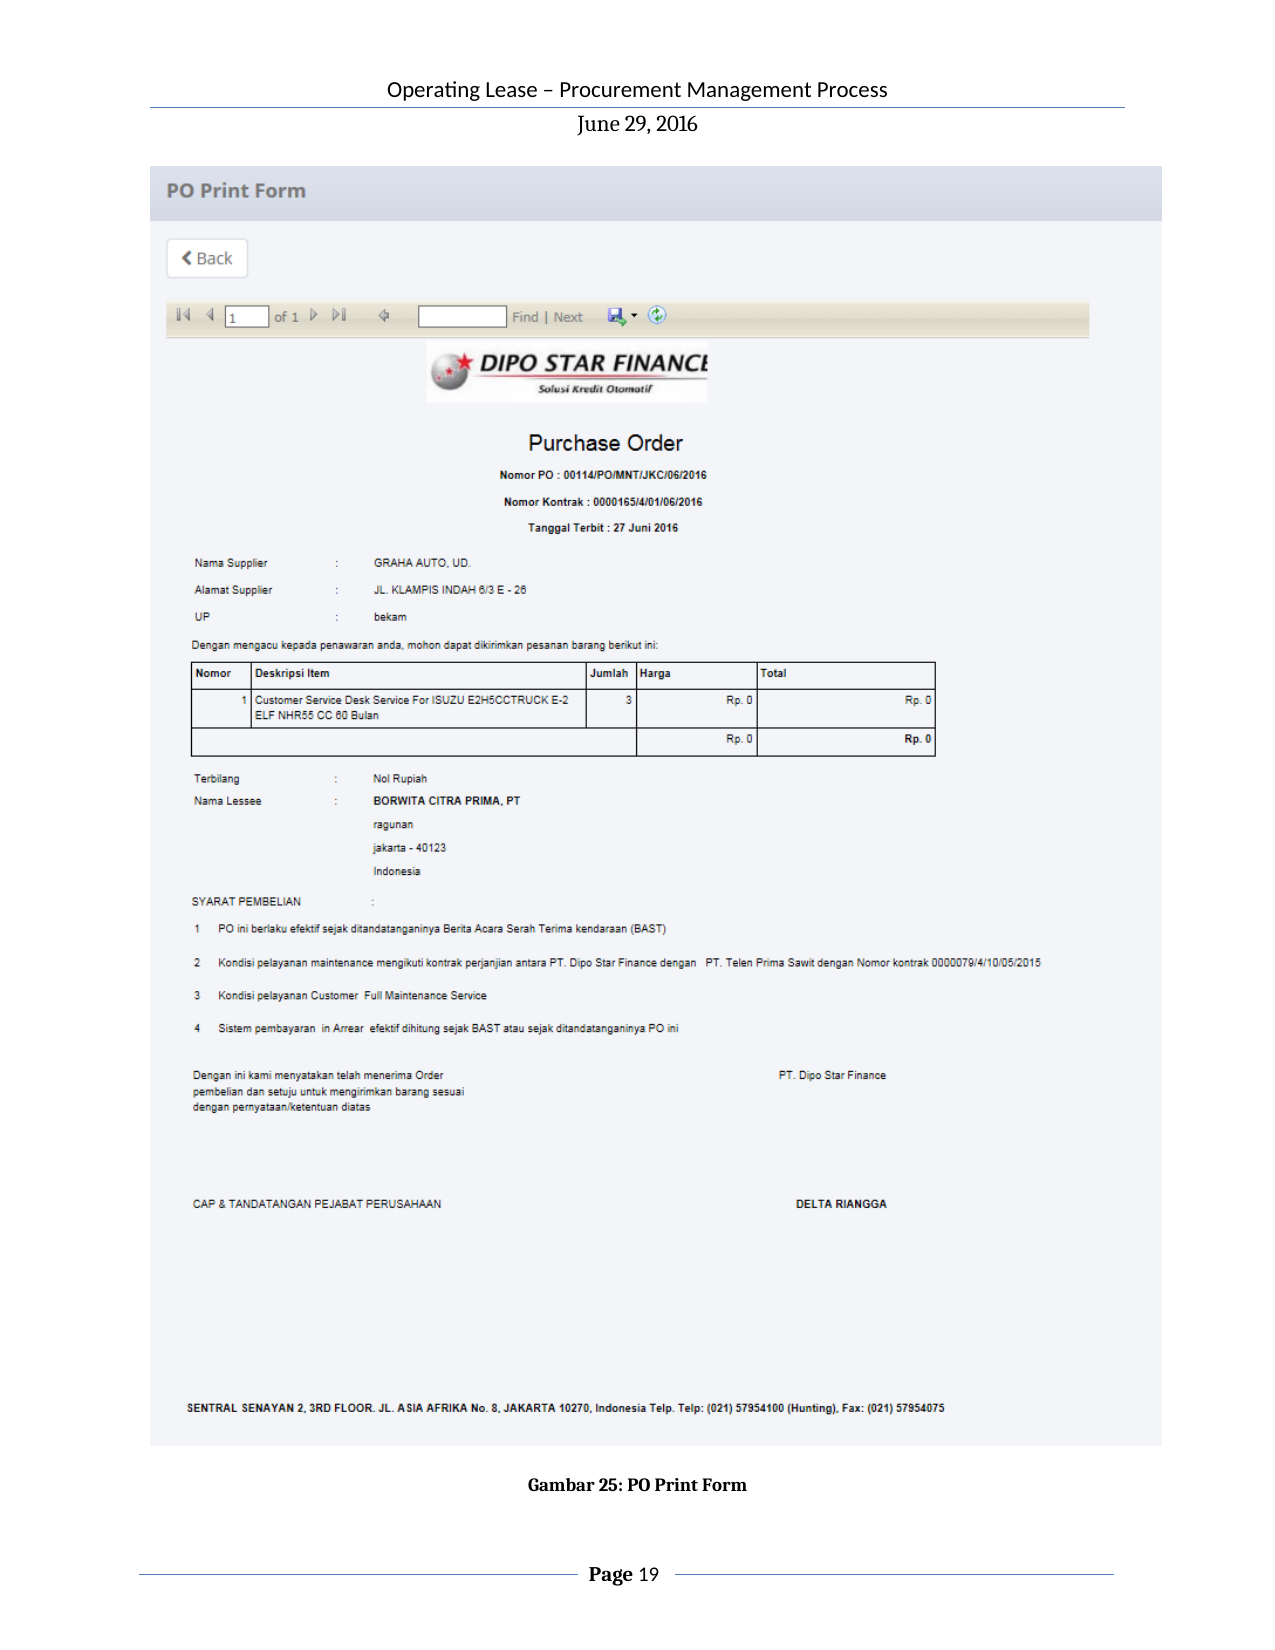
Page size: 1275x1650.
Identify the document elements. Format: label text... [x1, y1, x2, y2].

text Gambar 25: PO Print Form [150, 1475, 1125, 1496]
picture [150, 166, 1162, 1446]
